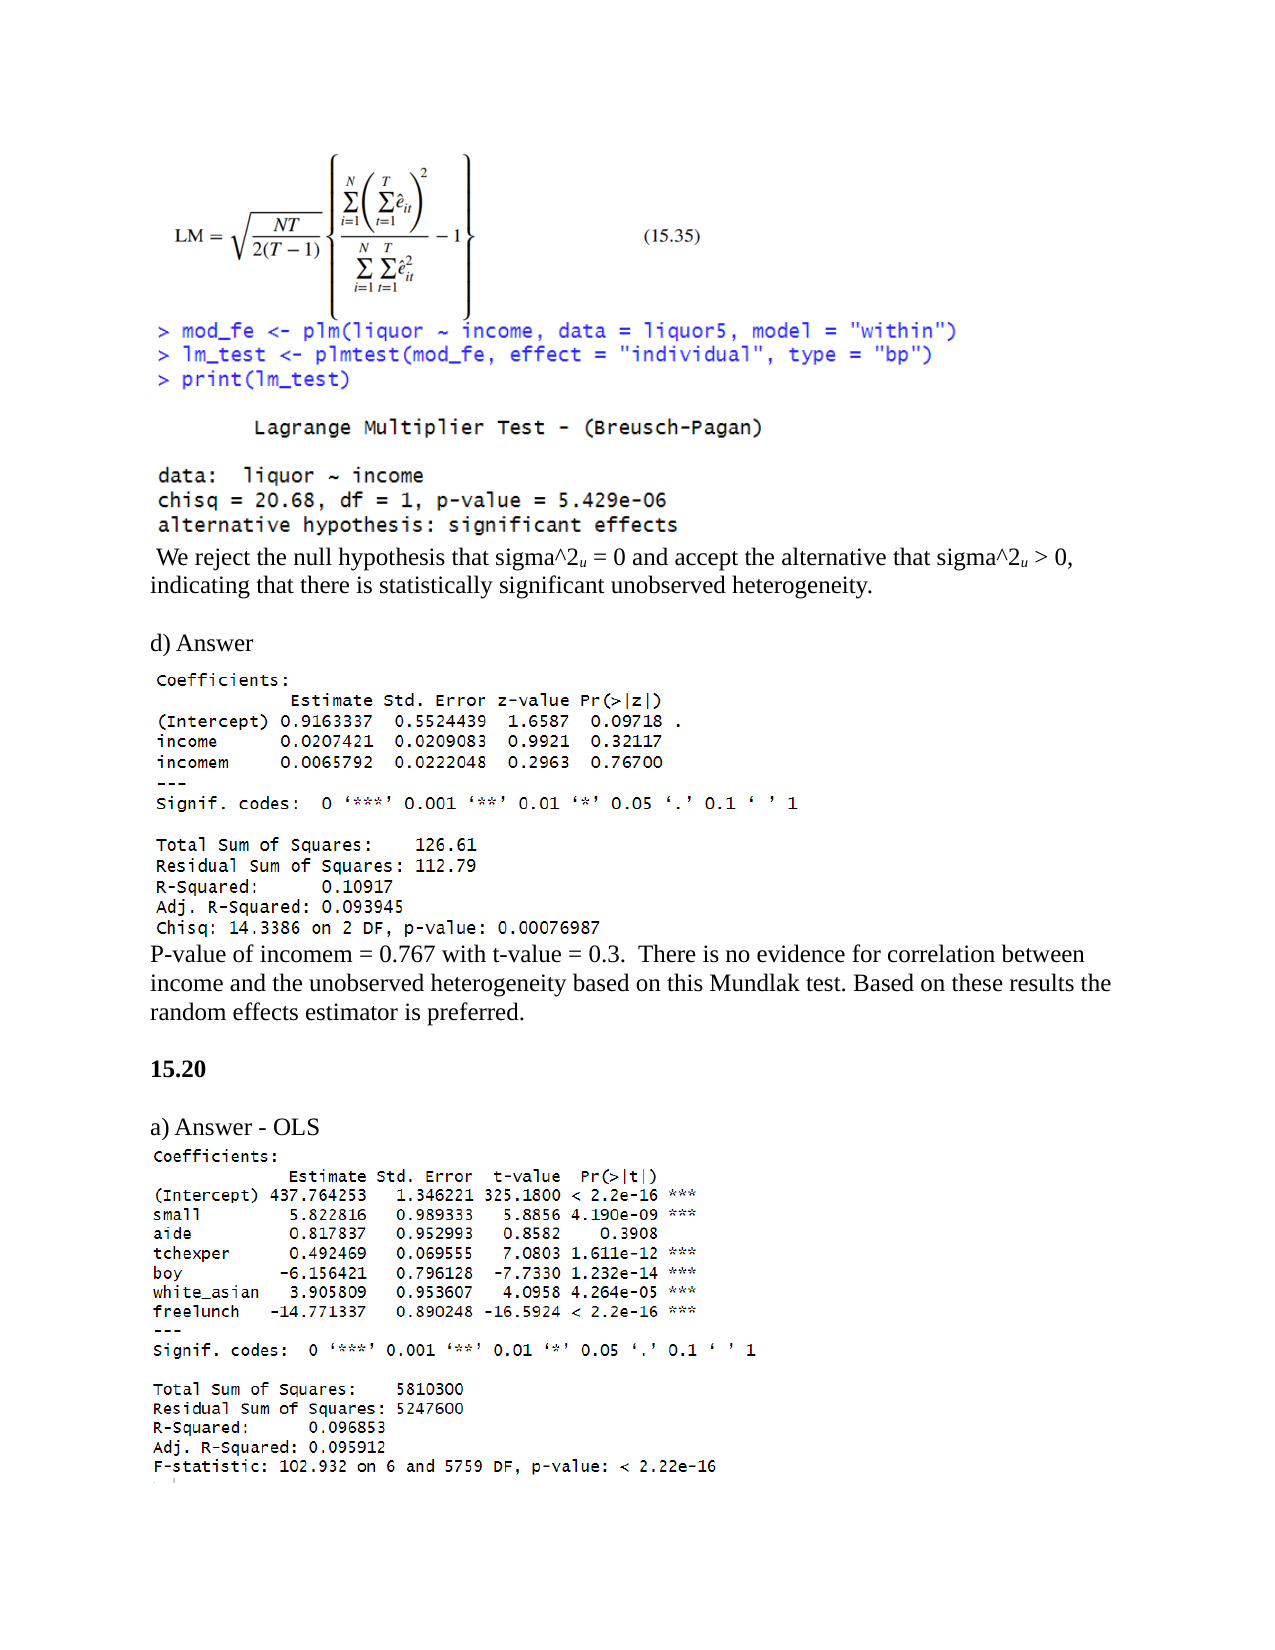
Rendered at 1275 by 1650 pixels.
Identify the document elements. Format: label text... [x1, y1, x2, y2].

picture [150, 656, 819, 940]
text 15.20 [150, 1054, 1125, 1083]
text a) Answer - OLS [150, 1112, 1125, 1141]
text d) Answer [150, 628, 1125, 657]
picture [150, 1140, 765, 1483]
text P-value of incomem = 0.767 with t-value = 0.3. There is no evidence for correlation between income and the unobserved heterogeneity based on this Mundlak test. Based on these results the random effects estimator is preferred. [150, 939, 1125, 1026]
text We reject the null hypothesis that sigma^2u = 0 and accept the alternative that sigma^2u > 0, indicating that there is statistically significant unobserved heterogeneity. [150, 542, 1125, 599]
picture [150, 150, 977, 542]
